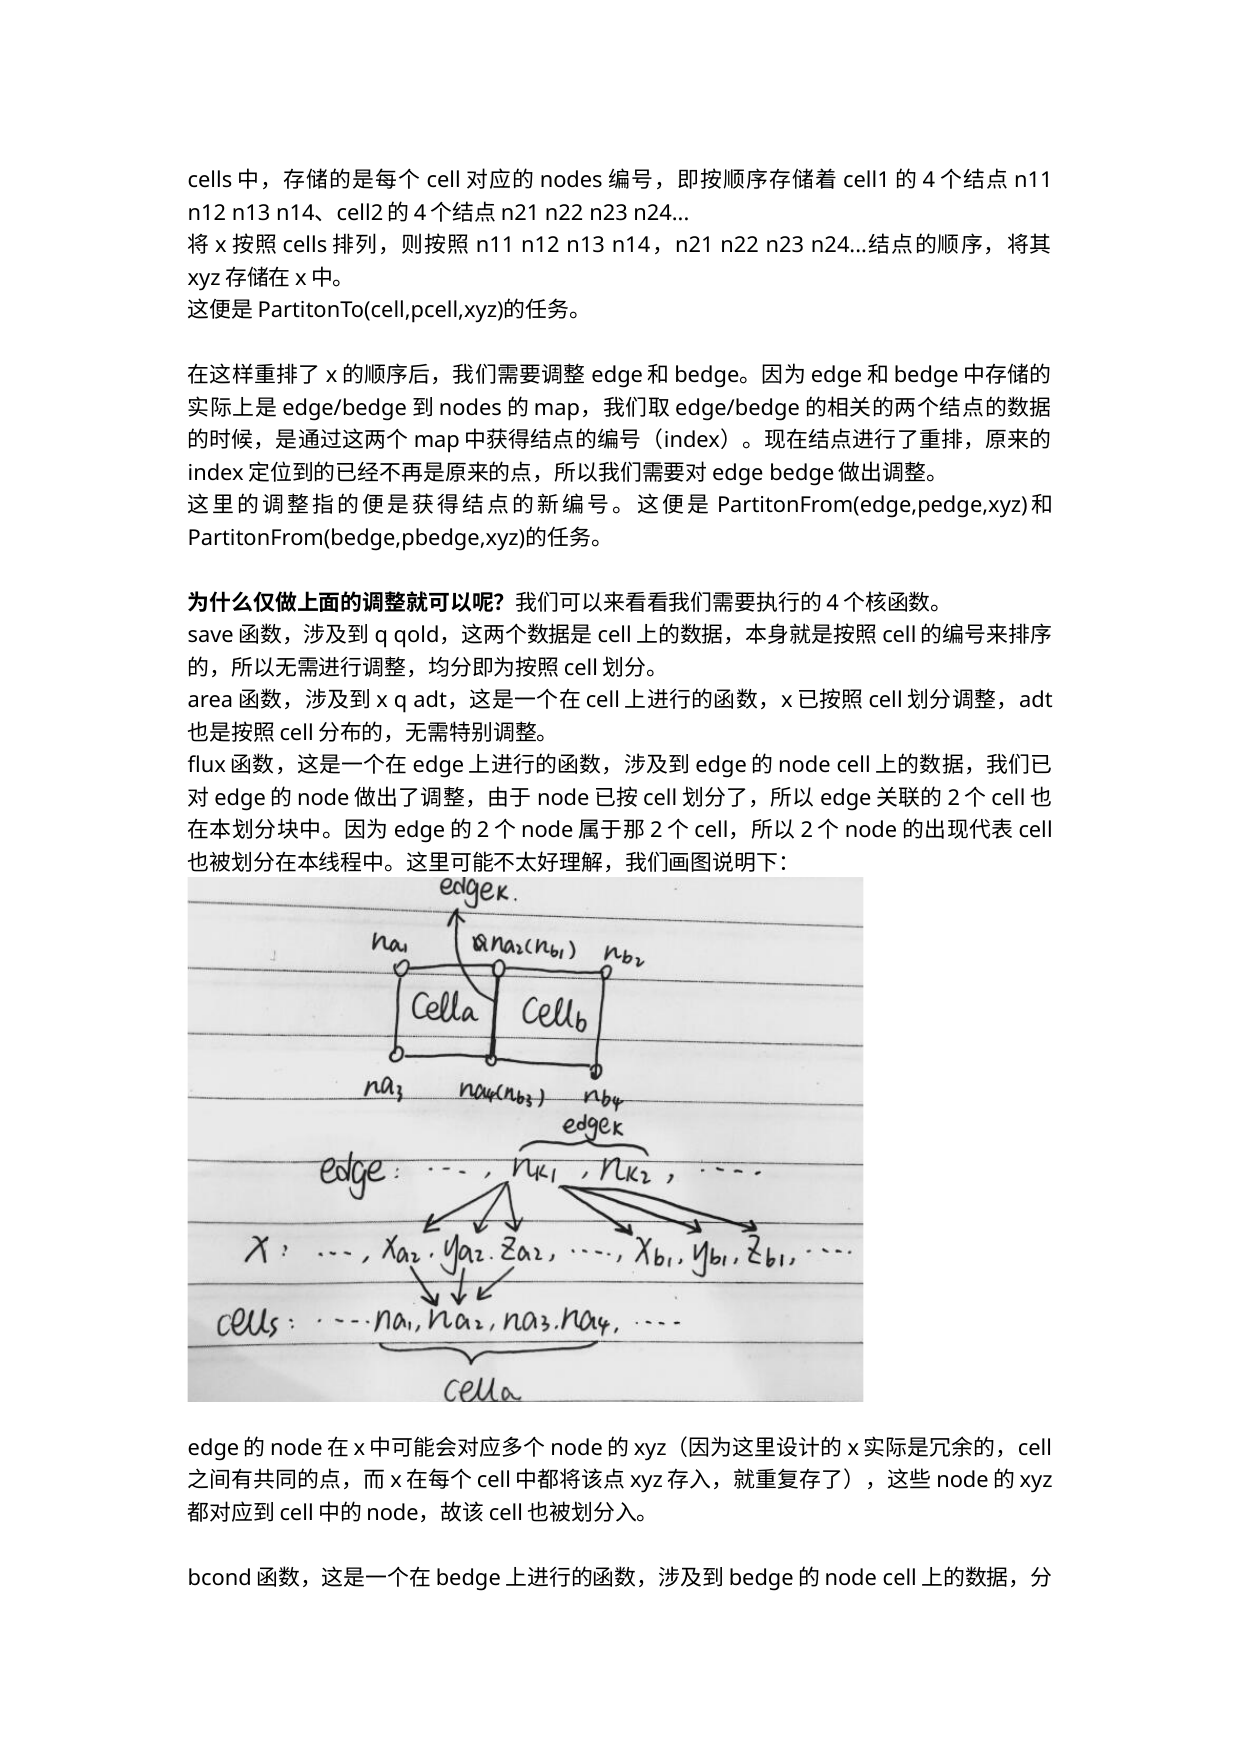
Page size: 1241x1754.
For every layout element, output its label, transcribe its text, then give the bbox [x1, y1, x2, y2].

text area函数，涉及到x q adt，这是一个在cell上进行的函数，x已按照cell划分调整，adt也是按照cell分布的，无需特别调整。 [187, 682, 1053, 747]
text flux函数，这是一个在edge上进行的函数，涉及到edge的node cell上的数据，我们已对edge的node做出了调整，由于node已按cell划分了，所以edge关联的2个cell也在本划分块中。因为edge的2个node属于那2个cell，所以2个node的出现代表cell也被划分在本线程中。这里可能不太好理解，我们画图说明下： [187, 747, 1053, 877]
text save函数，涉及到q qold，这两个数据是cell上的数据，本身就是按照cell的编号来排序的，所以无需进行调整，均分即为按照cell划分。 [187, 617, 1053, 682]
text 将x按照cells排列，则按照n11 n12 n13 n14，n21 n22 n23 n24...结点的顺序，将其xyz存储在x中。 [187, 227, 1053, 292]
picture [187, 877, 864, 1402]
text 这里的调整指的便是获得结点的新编号。这便是PartitonFrom(edge,pedge,xyz)和PartitonFrom(bedge,pbedge,xyz)的任务。 [187, 487, 1053, 552]
text 在这样重排了x的顺序后，我们需要调整edge和bedge。因为edge和bedge中存储的实际上是edge/bedge到nodes的map，我们取edge/bedge的相关的两个结点的数据的时候，是通过这两个map中获得结点的编号（index）。现在结点进行了重排，原来的index定位到的已经不再是原来的点，所以我们需要对edge bedge做出调整。 [187, 357, 1053, 487]
text cells中，存储的是每个cell对应的nodes编号，即按顺序存储着cell1的4个结点n11 n12 n13 n14、cell2的4个结点n21 n22 n23 n24... [187, 162, 1053, 227]
text 这便是PartitonTo(cell,pcell,xyz)的任务。 [187, 292, 1053, 324]
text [187, 1559, 1053, 1592]
text 为什么仅做上面的调整就可以呢？我们可以来看看我们需要执行的4个核函数。 [187, 584, 1053, 617]
text edge的node在x中可能会对应多个node的xyz（因为这里设计的x实际是冗余的，cell之间有共同的点，而x在每个cell中都将该点xyz存入，就重复存了），这些node的xyz都对应到cell中的node，故该cell也被划分入。 [187, 1429, 1053, 1527]
